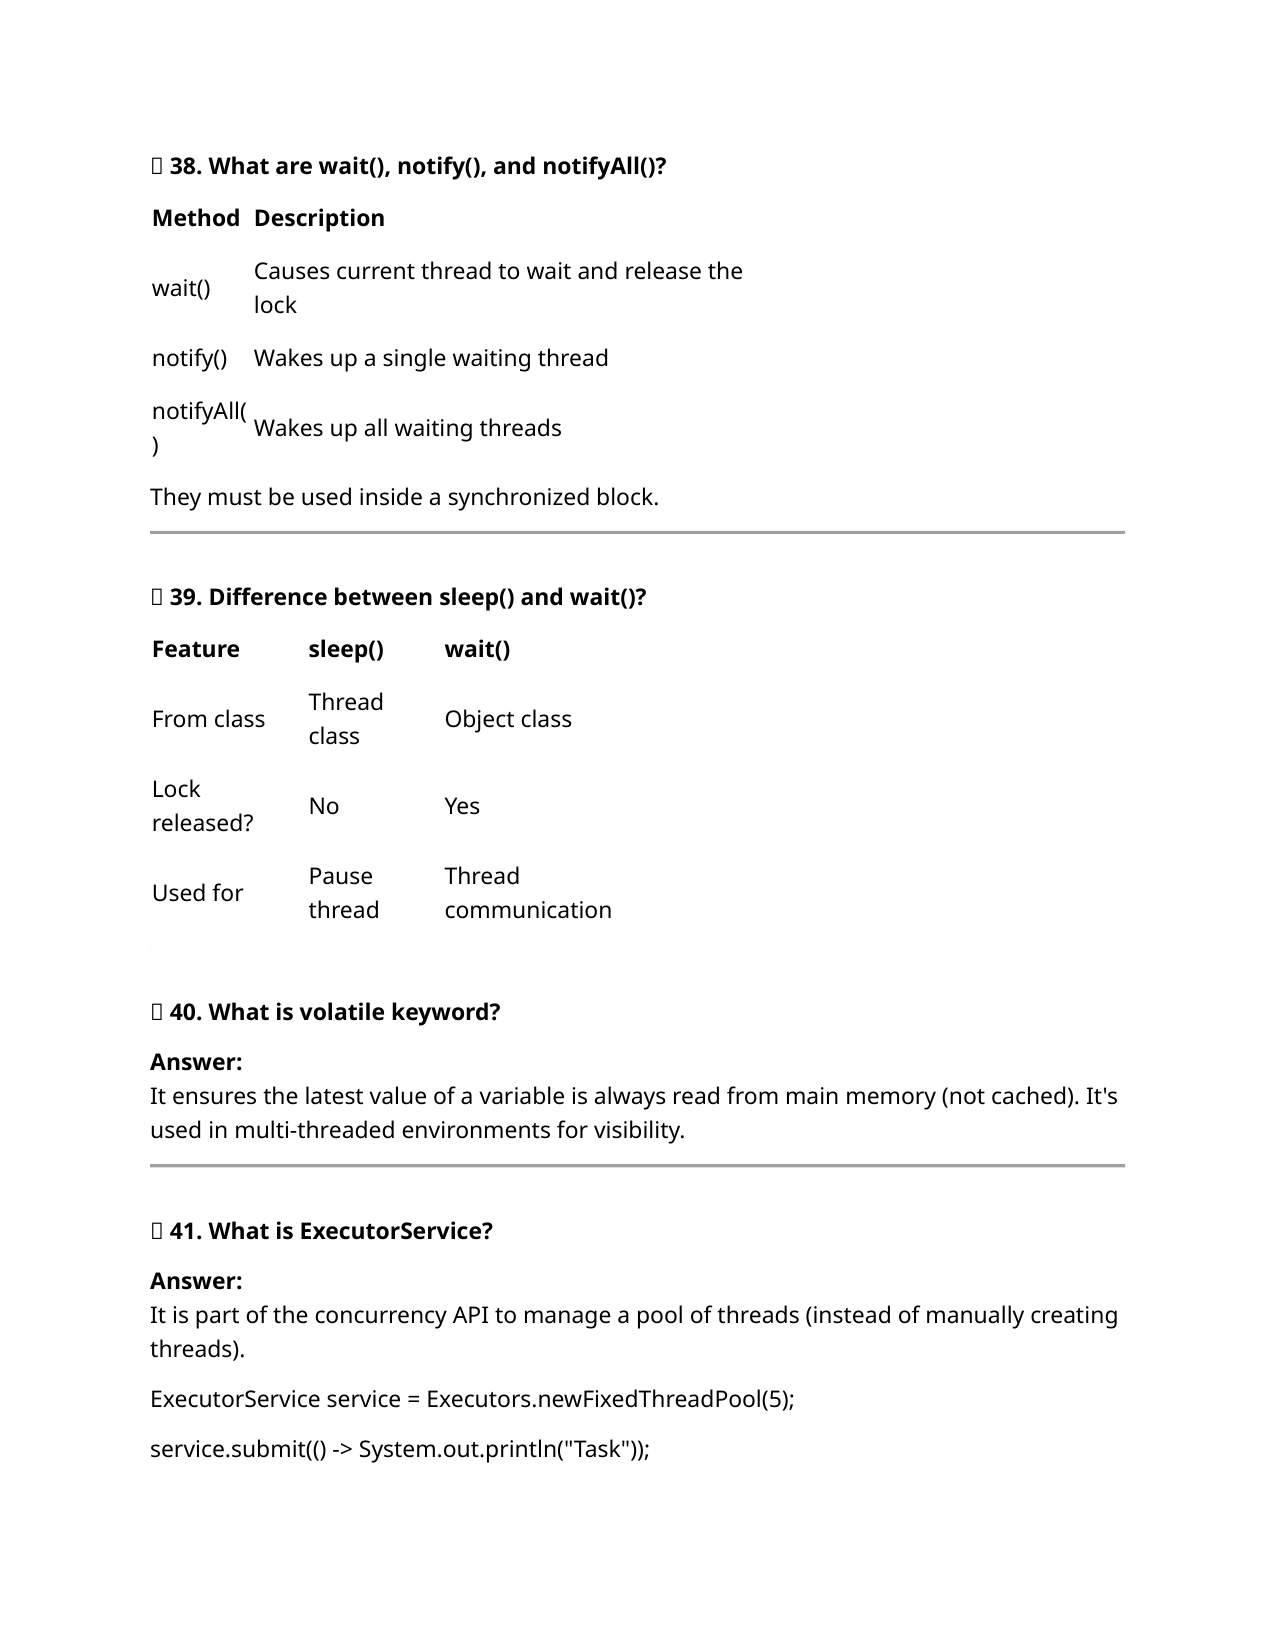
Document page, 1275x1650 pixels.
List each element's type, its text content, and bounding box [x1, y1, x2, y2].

table_header sleep() [307, 632, 443, 685]
table_cell Thread class [307, 685, 443, 772]
table_cell Wakes up all waiting threads [252, 394, 754, 480]
text 🔹 40. What is volatile keyword? [150, 996, 1125, 1027]
table_cell notify() [150, 340, 252, 393]
table_cell Object class [443, 685, 680, 772]
table_header Description [252, 200, 754, 253]
text 🔹 39. Difference between sleep() and wait()? [150, 581, 1125, 612]
table_cell wait() [150, 254, 252, 340]
table_cell Yes [443, 772, 680, 858]
table_cell From class [150, 685, 307, 772]
table_header Method [150, 200, 252, 253]
table_cell Pause thread [307, 859, 443, 945]
table_cell Thread communication [443, 859, 680, 945]
text 🔹 38. What are wait(), notify(), and notifyAll()? [150, 150, 1125, 181]
table_cell Used for [150, 859, 307, 945]
text Answer: It ensures the latest value of a variable is always read from main memory (not cached). It's used in multi-threaded environments for visibility. [150, 1046, 1125, 1145]
table_cell No [307, 772, 443, 858]
table_cell notifyAll() [150, 394, 252, 480]
table_cell Causes current thread to wait and release the lock [252, 254, 754, 340]
table_cell Lock released? [150, 772, 307, 858]
text They must be used inside a synchronized block. [150, 480, 1125, 512]
text 🔹 41. What is ExecutorService? [150, 1214, 1125, 1246]
text service.submit(() -> System.out.println("Task")); [150, 1433, 1125, 1464]
text ExecutorService service = Executors.newFixedThreadPool(5); [150, 1383, 1125, 1414]
text Answer: It is part of the concurrency API to manage a pool of threads (instead of manually creating threads). [150, 1265, 1125, 1364]
table_header wait() [443, 632, 680, 685]
table_header Feature [150, 632, 307, 685]
table_cell Wakes up a single waiting thread [252, 340, 754, 393]
